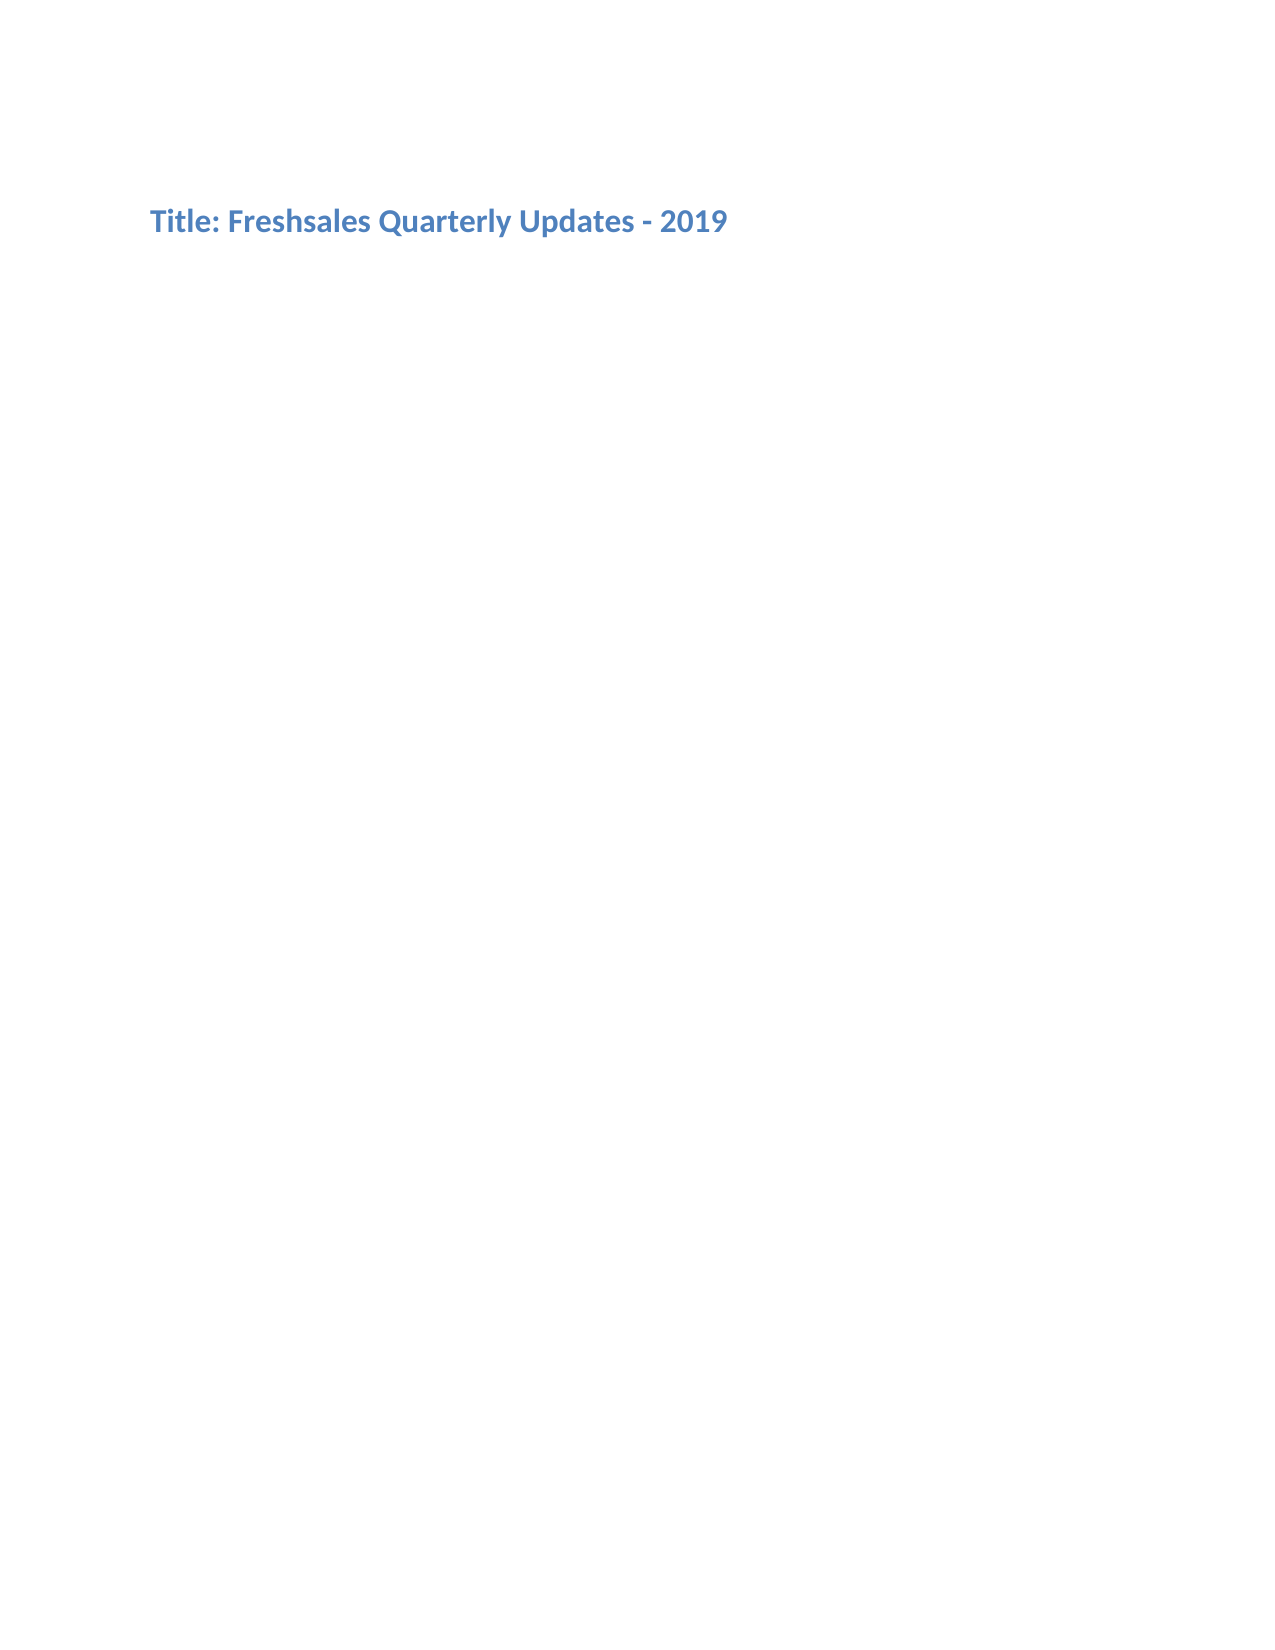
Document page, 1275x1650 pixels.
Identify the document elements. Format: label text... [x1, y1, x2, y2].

subtitle Title: Freshsales Quarterly Updates - 2019 [150, 200, 1125, 241]
